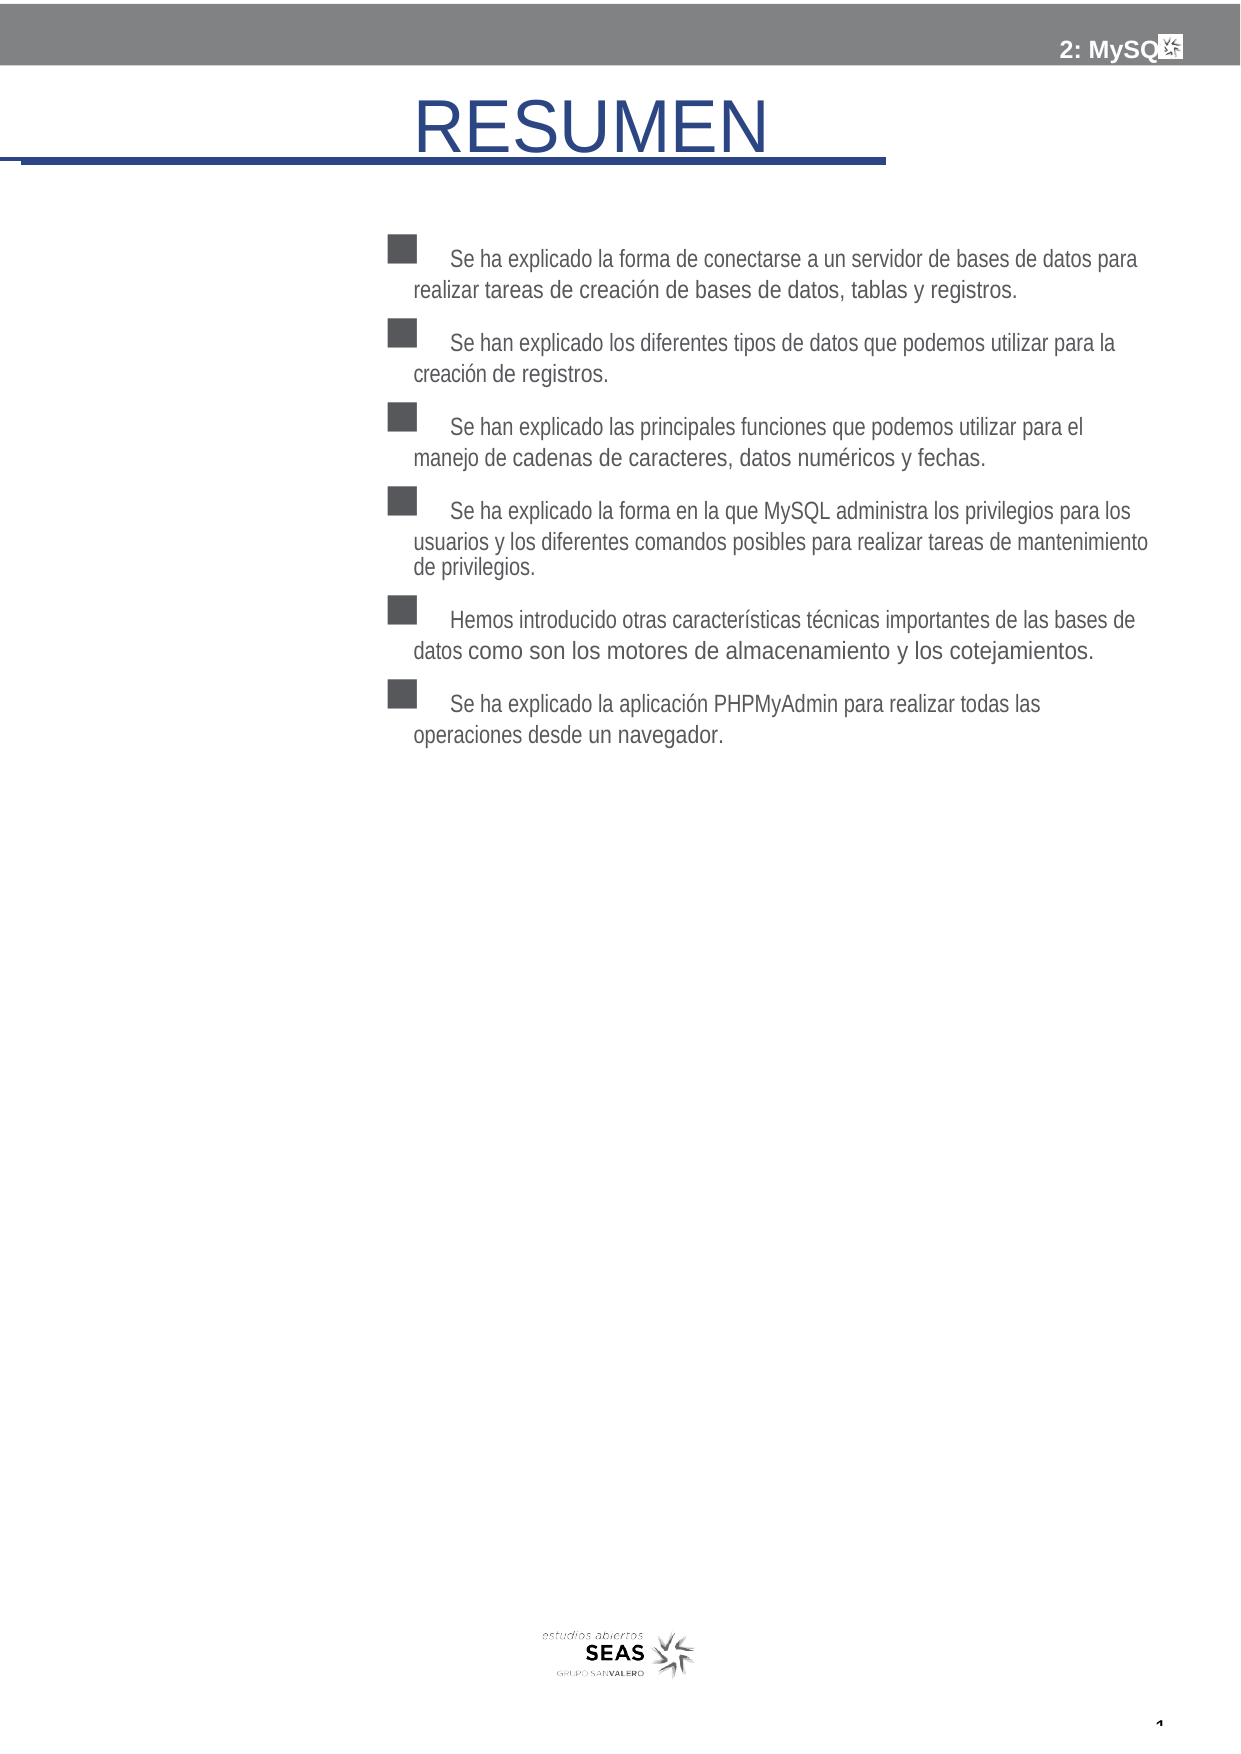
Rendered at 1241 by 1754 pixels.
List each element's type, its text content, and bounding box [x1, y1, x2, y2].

picture [1158, 34, 1183, 60]
list Se han explicado los diferentes tipos de datos que podemos utilizar para la creación de registros. [384, 304, 1152, 388]
list Se ha explicado la forma en la que MySQL administra los privilegios para los usuarios y los diferentes comandos posibles para realizar tareas de mantenimiento de privilegios. [384, 473, 1152, 581]
subtitle RESUMEN [0, 82, 1240, 169]
list Se ha explicado la aplicación PHPMyAdmin para realizar todas las operaciones desde un navegador. [384, 666, 1152, 749]
list Hemos introducido otras características técnicas importantes de las bases de datos como son los motores de almacenamiento y los cotejamientos. [384, 581, 1152, 665]
list Se ha explicado la forma de conectarse a un servidor de bases de datos para realizar tareas de creación de bases de datos, tablas y registros. [384, 220, 1152, 304]
list Se han explicado las principales funciones que podemos utilizar para el manejo de cadenas de caracteres, datos numéricos y fechas. [384, 388, 1152, 472]
picture [542, 1628, 698, 1680]
